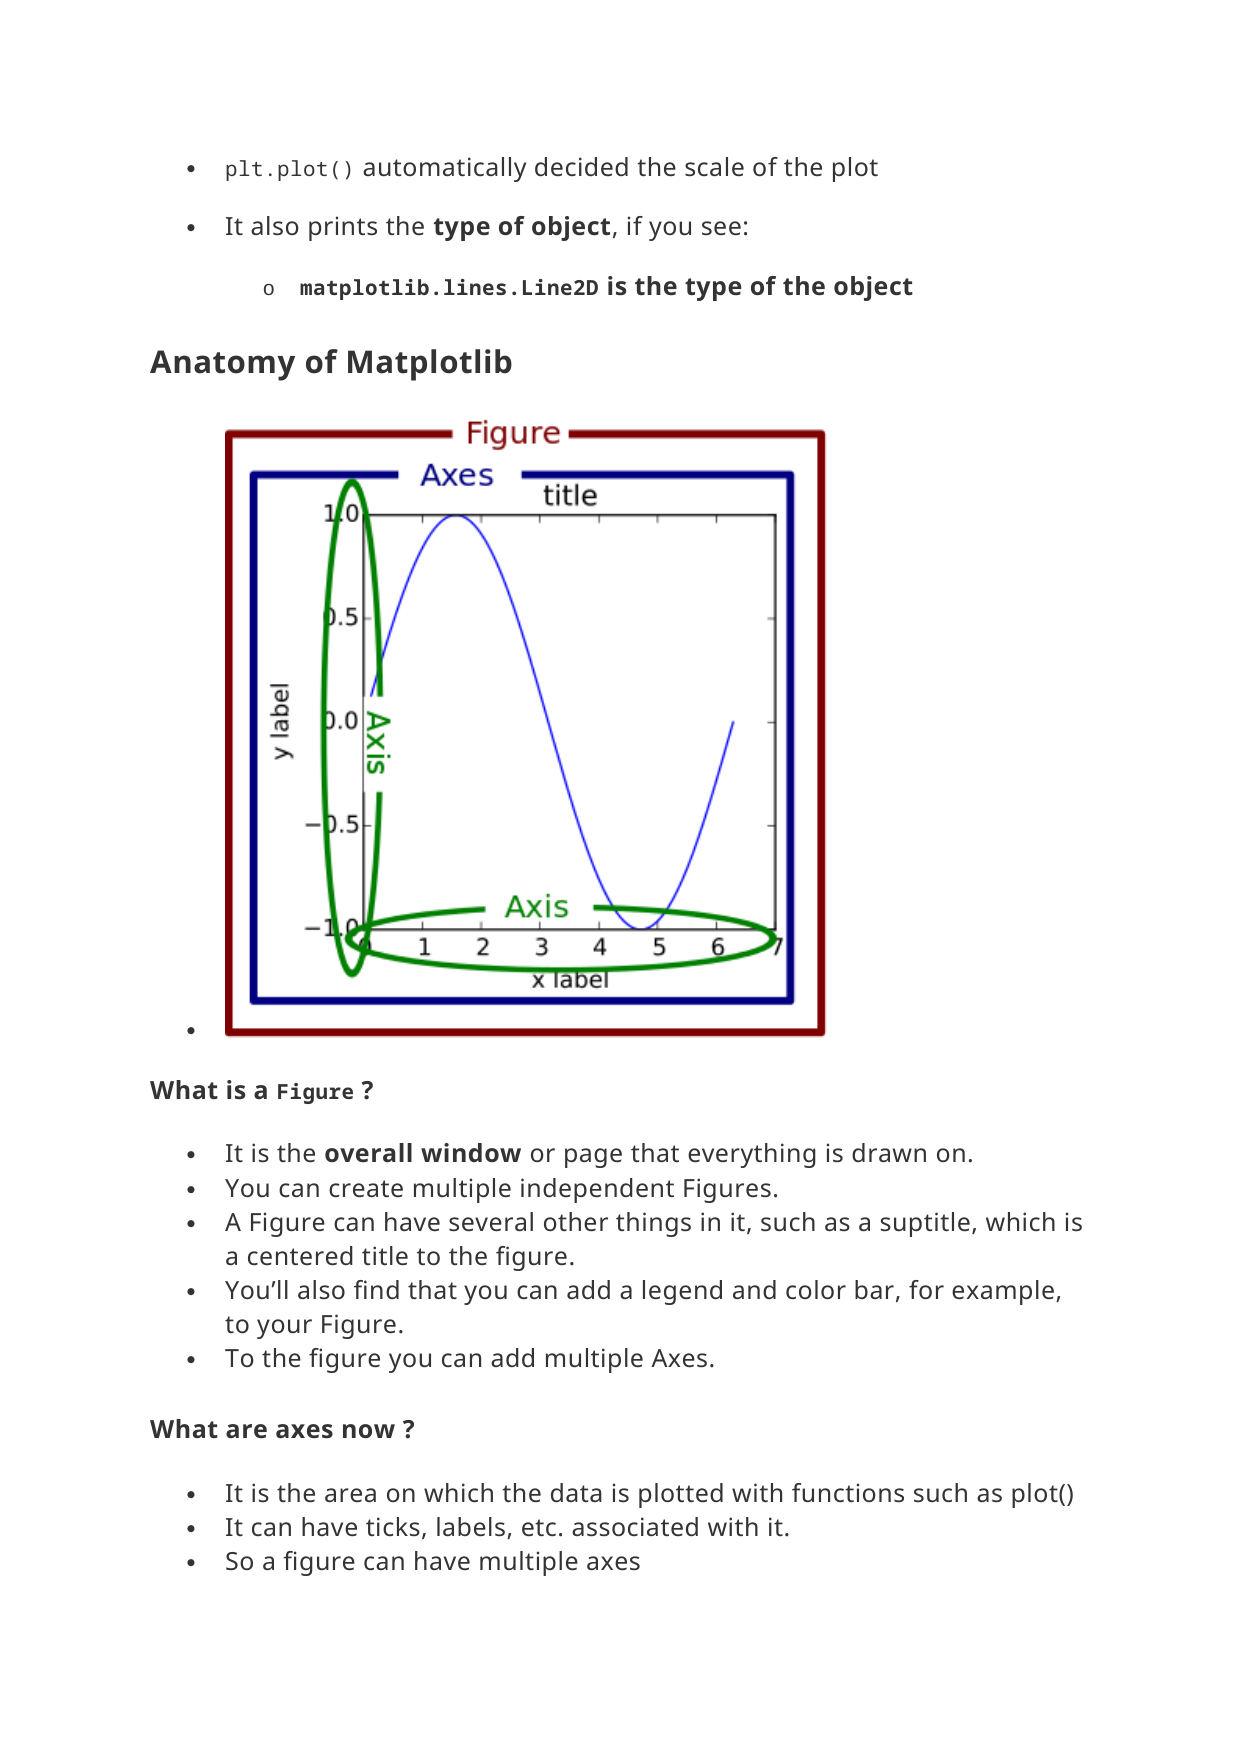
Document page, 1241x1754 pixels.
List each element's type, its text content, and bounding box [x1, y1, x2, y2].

text What are axes now ? [150, 1412, 1090, 1446]
text Anatomy of Matplotlib [150, 340, 1090, 382]
list matplotlib.lines.Line2D is the type of the object [262, 268, 1090, 302]
list It is the overall window or page that everything is drawn on. [187, 1136, 1090, 1170]
text What is a Figure ? [150, 1073, 1090, 1107]
list It is the area on which the data is plotted with functions such as plot() [187, 1475, 1090, 1509]
list A Figure can have several other things in it, such as a suptitle, which is a centered title to the figure. [187, 1204, 1090, 1272]
picture [225, 411, 827, 1038]
list It can have ticks, labels, etc. associated with it. [187, 1509, 1090, 1543]
list To the figure you can add multiple Axes. [187, 1341, 1090, 1374]
list plt.plot() automatically decided the scale of the plot [187, 150, 1090, 184]
list So a figure can have multiple axes [187, 1543, 1090, 1577]
list You’ll also find that you can add a legend and color bar, for example, to your Figure. [187, 1272, 1090, 1341]
list It also prints the type of object, if you see: [187, 209, 1090, 243]
list You can create multiple independent Figures. [187, 1170, 1090, 1204]
